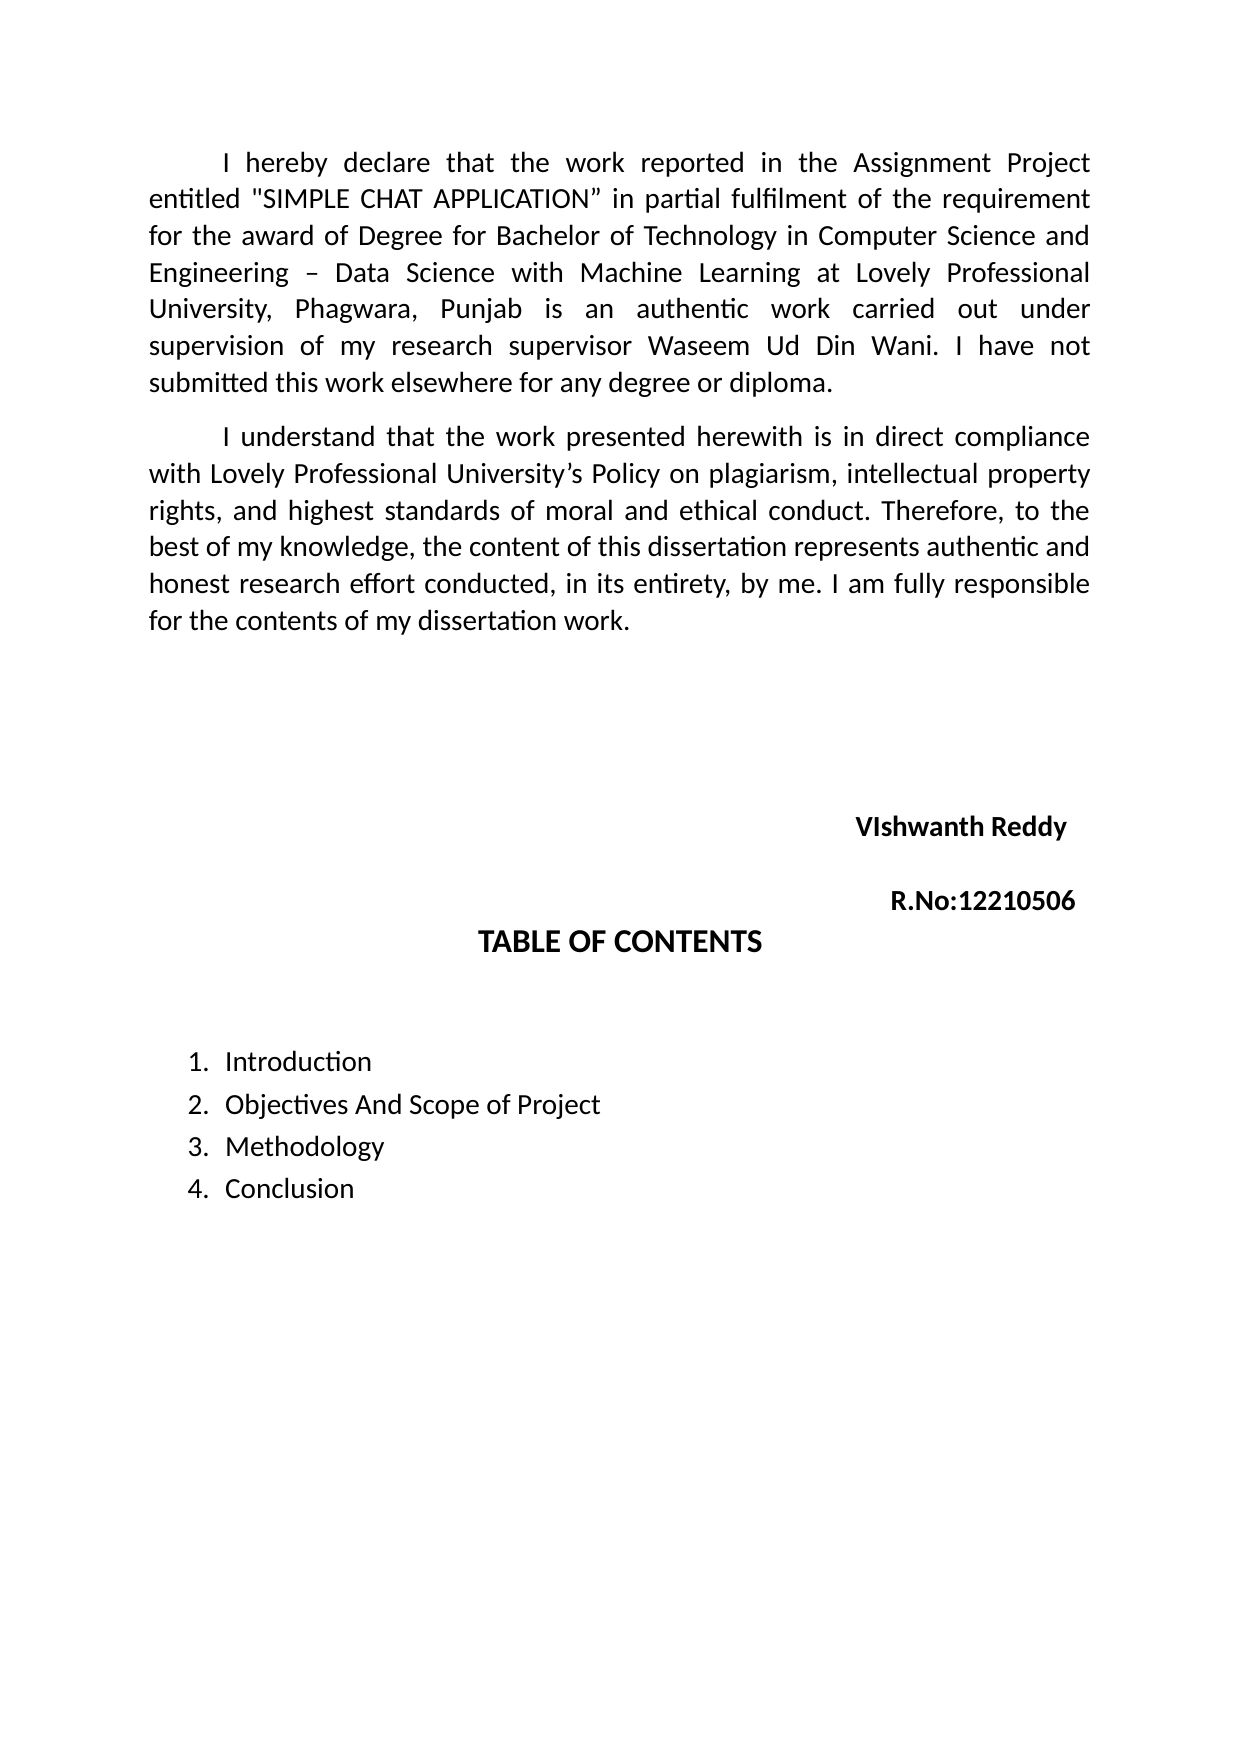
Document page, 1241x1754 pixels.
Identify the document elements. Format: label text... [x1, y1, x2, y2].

text VIshwanth Reddy [138, 808, 1100, 843]
text I understand that the work presented herewith is in direct compliance with Lovely Professional University’s Policy on plagiarism, intellectual property rights, and highest standards of moral and ethical conduct. Therefore, to the best of my knowledge, the content of this dissertation represents authentic and honest research effort conducted, in its entirety, by me. I am fully responsible for the contents of my dissertation work. [148, 418, 1091, 637]
list Objectives And Scope of Project [187, 1086, 1100, 1121]
list Conclusion [187, 1170, 1100, 1206]
text R.No:12210506 [139, 882, 1076, 917]
subtitle TABLE OF CONTENTS [139, 920, 762, 961]
list Methodology [187, 1128, 1100, 1164]
list Introduction [187, 1043, 1100, 1079]
text I hereby declare that the work reported in the Assignment Project entitled "SIMPLE CHAT APPLICATION” in partial fulfilment of the requirement for the award of Degree for Bachelor of Technology in Computer Science and Engineering – Data Science with Machine Learning at Lovely Professional University, Phagwara, Punjab is an authentic work carried out under supervision of my research supervisor Waseem Ud Din Wani. I have not submitted this work elsewhere for any degree or diploma. [148, 144, 1091, 399]
